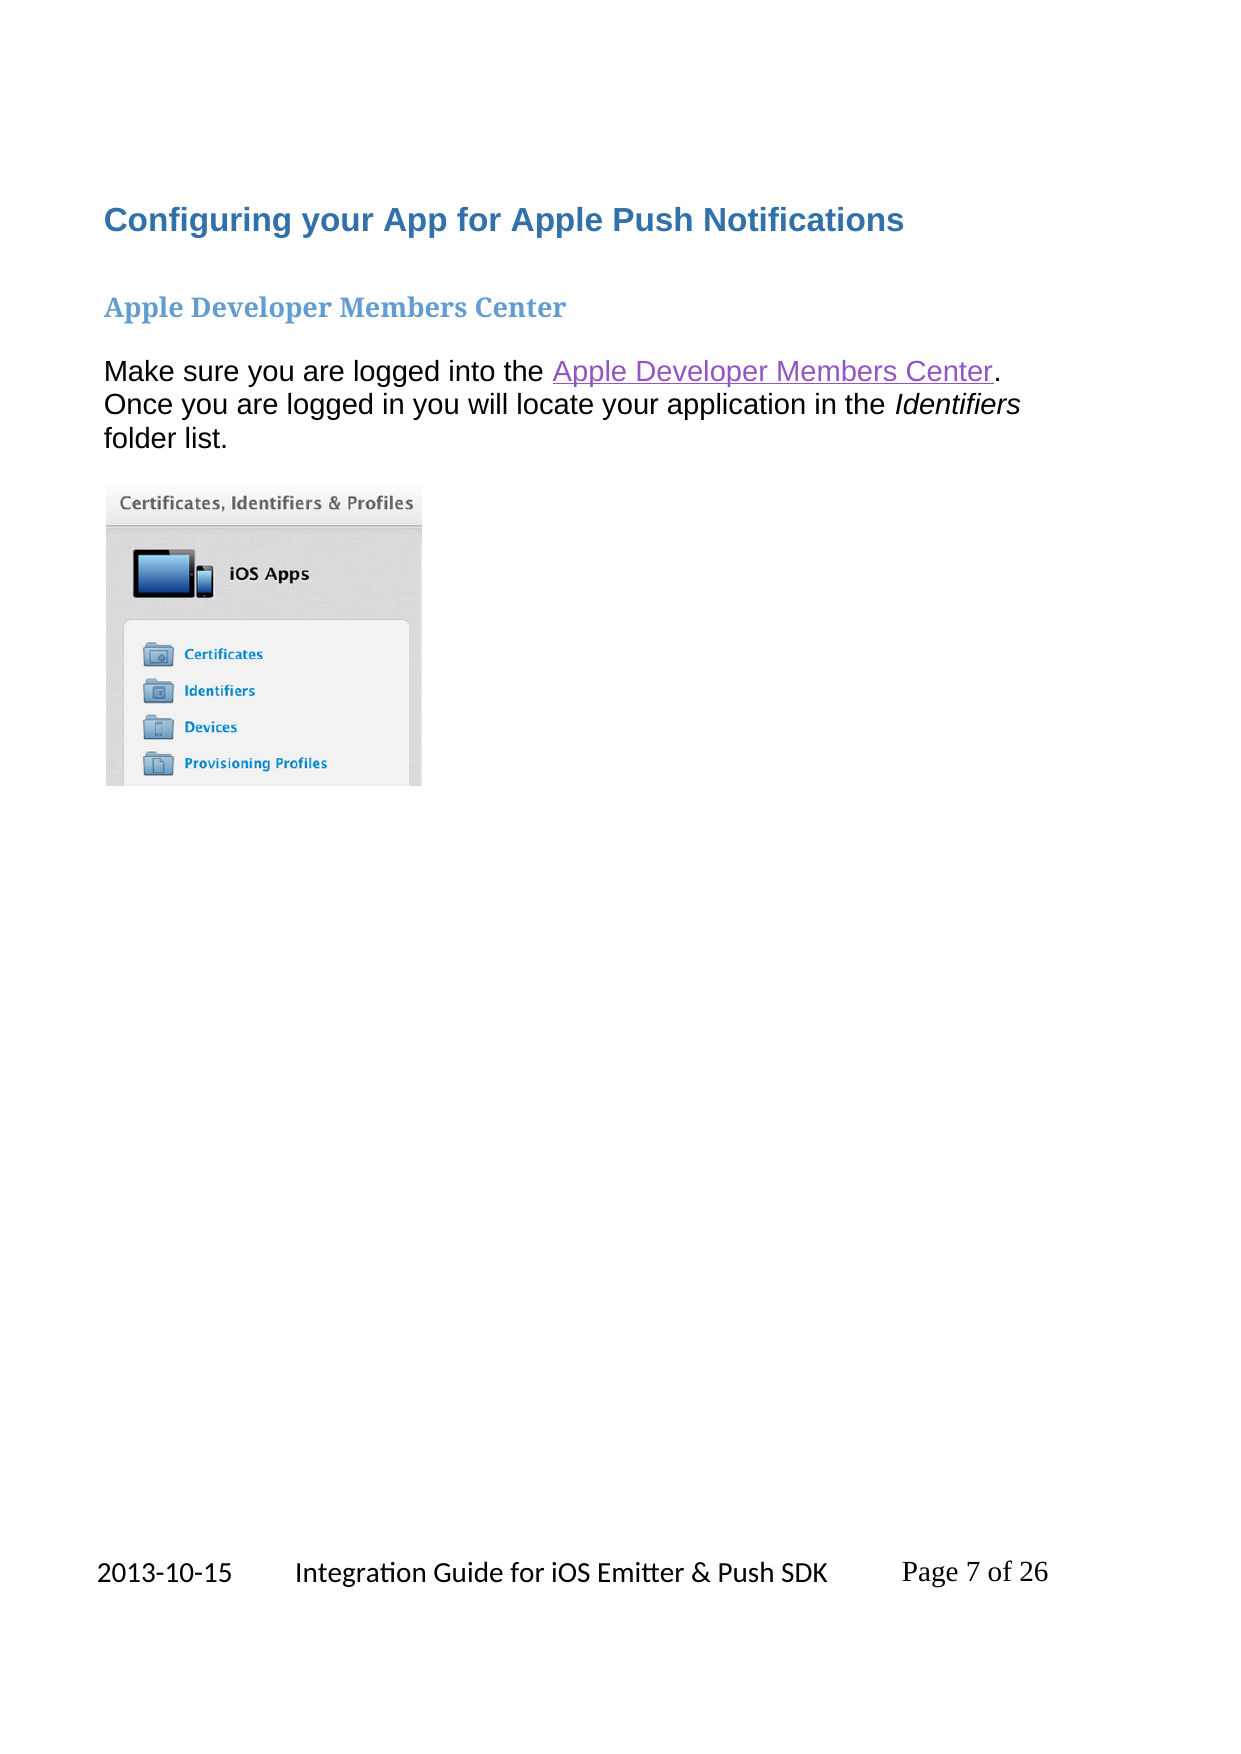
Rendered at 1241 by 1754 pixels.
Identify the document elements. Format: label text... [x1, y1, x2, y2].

picture [103, 483, 423, 787]
subtitle Configuring your App for Apple Push Notifications [103, 200, 1053, 238]
subtitle Apple Developer Members Center [103, 288, 1053, 325]
text Make sure you are logged into the Apple Developer Members Center. Once you are logged in you will locate your application in the Identifiers folder list. [103, 354, 1053, 454]
